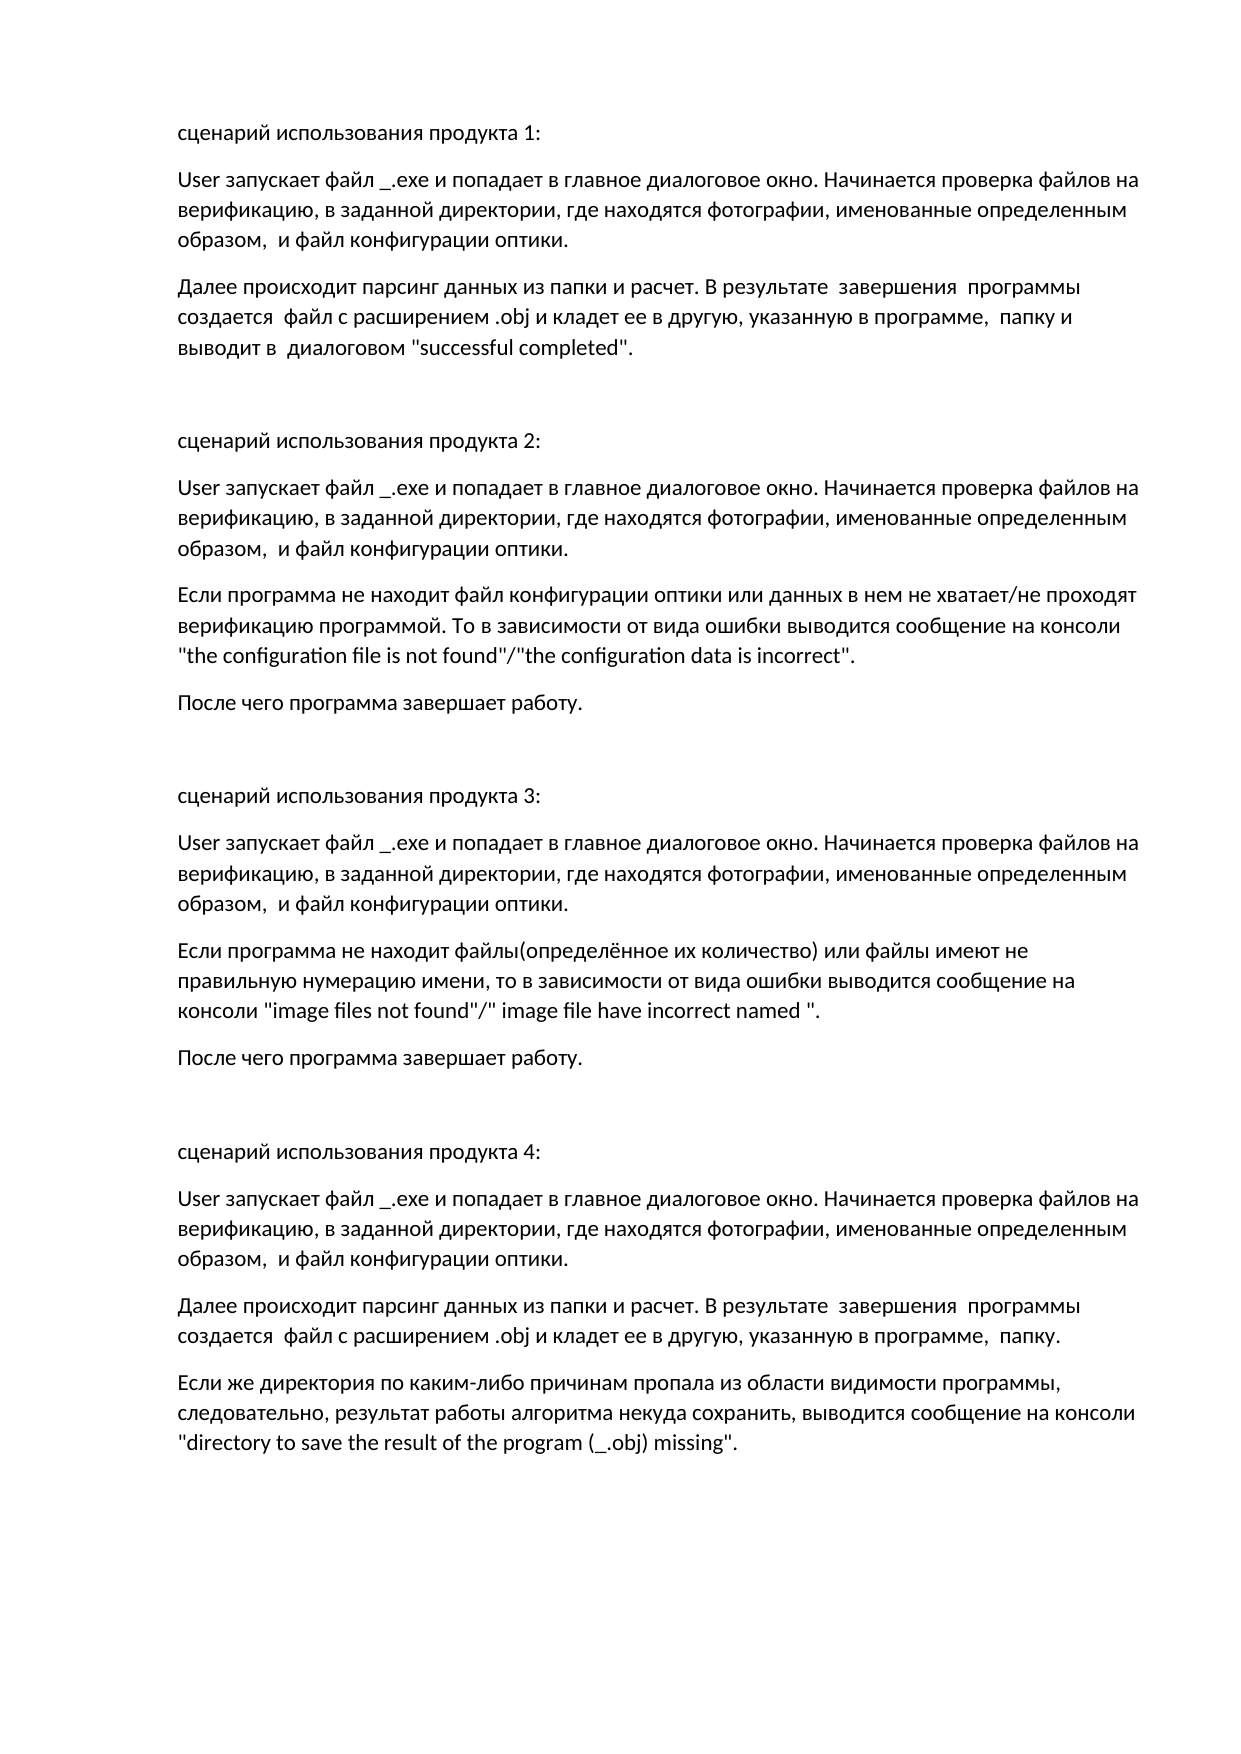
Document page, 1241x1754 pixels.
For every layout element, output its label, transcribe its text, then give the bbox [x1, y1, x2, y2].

text сценарий использования продукта 4: [177, 1137, 1152, 1165]
text User запускает файл _.exe и попадает в главное диалоговое окно. Начинается проверка файлов на верификацию, в заданной директории, где находятся фотографии, именованные определенным образом, и файл конфигурации оптики. [177, 828, 1152, 917]
text User запускает файл _.exe и попадает в главное диалоговое окно. Начинается проверка файлов на верификацию, в заданной директории, где находятся фотографии, именованные определенным образом, и файл конфигурации оптики. [177, 473, 1152, 562]
text сценарий использования продукта 3: [177, 782, 1152, 810]
text User запускает файл _.exe и попадает в главное диалоговое окно. Начинается проверка файлов на верификацию, в заданной директории, где находятся фотографии, именованные определенным образом, и файл конфигурации оптики. [177, 165, 1152, 253]
text Если программа не находит файл конфигурации оптики или данных в нем не хватает/не проходят верификацию программой. То в зависимости от вида ошибки выводится сообщение на консоли "the configuration file is not found"/"the configuration data is incorrect". [177, 581, 1152, 669]
text сценарий использования продукта 2: [177, 426, 1152, 454]
text После чего программа завершает работу. [177, 1043, 1152, 1071]
text Если программа не находит файлы(определённое их количество) или файлы имеют не правильную нумерацию имени, то в зависимости от вида ошибки выводится сообщение на консоли "image files not found"/" image file have incorrect named ". [177, 936, 1152, 1024]
text User запускает файл _.exe и попадает в главное диалоговое окно. Начинается проверка файлов на верификацию, в заданной директории, где находятся фотографии, именованные определенным образом, и файл конфигурации оптики. [177, 1184, 1152, 1272]
text Далее происходит парсинг данных из папки и расчет. В результате завершения программы создается файл с расширением .obj и кладет ее в другую, указанную в программе, папку. [177, 1291, 1152, 1349]
text Если же директория по каким-либо причинам пропала из области видимости программы, следовательно, результат работы алгоритма некуда сохранить, выводится сообщение на консоли "directory to save the result of the program (_.obj) missing". [177, 1368, 1152, 1457]
text сценарий использования продукта 1: [177, 118, 1152, 146]
text После чего программа завершает работу. [177, 688, 1152, 716]
text Далее происходит парсинг данных из папки и расчет. В результате завершения программы создается файл с расширением .obj и кладет ее в другую, указанную в программе, папку и выводит в диалоговом "successful completed". [177, 272, 1152, 361]
